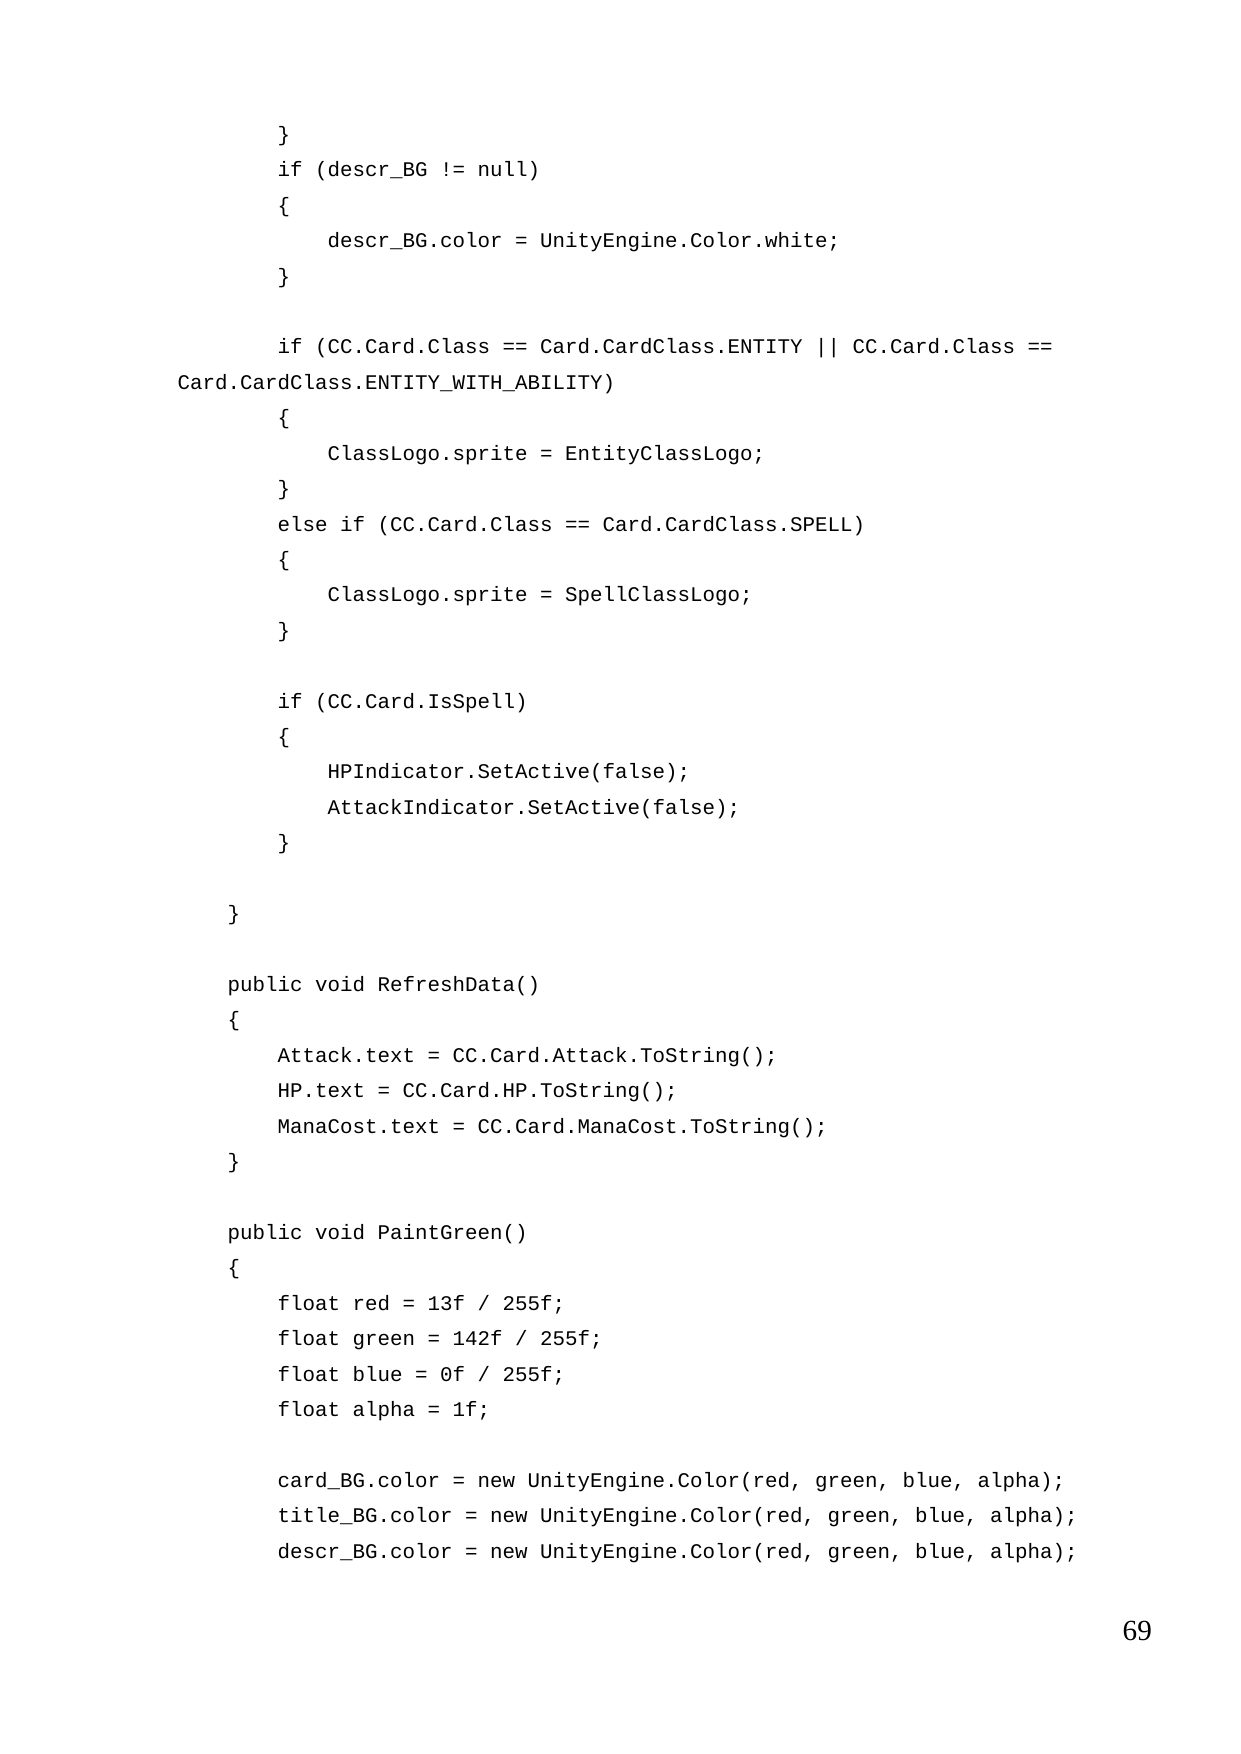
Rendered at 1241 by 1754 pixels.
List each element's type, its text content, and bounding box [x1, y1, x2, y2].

text } [177, 478, 1152, 502]
text { [177, 195, 1152, 218]
text if (CC.Card.Class == Card.CardClass.ENTITY || CC.Card.Class == Card.CardClass.ENTITY_WITH_ABILITY) [177, 337, 1152, 396]
text public void RefreshData() [177, 974, 1152, 998]
text else if (CC.Card.Class == Card.CardClass.SPELL) [177, 514, 1152, 537]
text { [177, 1009, 1152, 1033]
text } [177, 620, 1152, 643]
text float red = 13f / 255f; [177, 1293, 1152, 1316]
text { [177, 1257, 1152, 1281]
text { [177, 549, 1152, 573]
text } [177, 832, 1152, 856]
text descr_BG.color = new UnityEngine.Color(red, green, blue, alpha); [177, 1541, 1152, 1564]
text card_BG.color = new UnityEngine.Color(red, green, blue, alpha); [177, 1470, 1152, 1493]
text HPIndicator.SetActive(false); [177, 762, 1152, 785]
text { [177, 407, 1152, 431]
text Attack.text = CC.Card.Attack.ToString(); [177, 1045, 1152, 1068]
text } [177, 903, 1152, 927]
text descr_BG.color = UnityEngine.Color.white; [177, 230, 1152, 254]
text float blue = 0f / 255f; [177, 1364, 1152, 1387]
text } [177, 266, 1152, 289]
text if (descr_BG != null) [177, 159, 1152, 183]
text HP.text = CC.Card.HP.ToString(); [177, 1080, 1152, 1104]
text } [177, 1151, 1152, 1175]
text ClassLogo.sprite = SpellClassLogo; [177, 584, 1152, 608]
text ManaCost.text = CC.Card.ManaCost.ToString(); [177, 1116, 1152, 1139]
text AttackIndicator.SetActive(false); [177, 797, 1152, 821]
text public void PaintGreen() [177, 1222, 1152, 1246]
text } [177, 124, 1152, 148]
text ClassLogo.sprite = EntityClassLogo; [177, 443, 1152, 466]
text float green = 142f / 255f; [177, 1328, 1152, 1352]
text title_BG.color = new UnityEngine.Color(red, green, blue, alpha); [177, 1505, 1152, 1529]
text { [177, 726, 1152, 750]
text if (CC.Card.IsSpell) [177, 691, 1152, 714]
text float alpha = 1f; [177, 1399, 1152, 1423]
